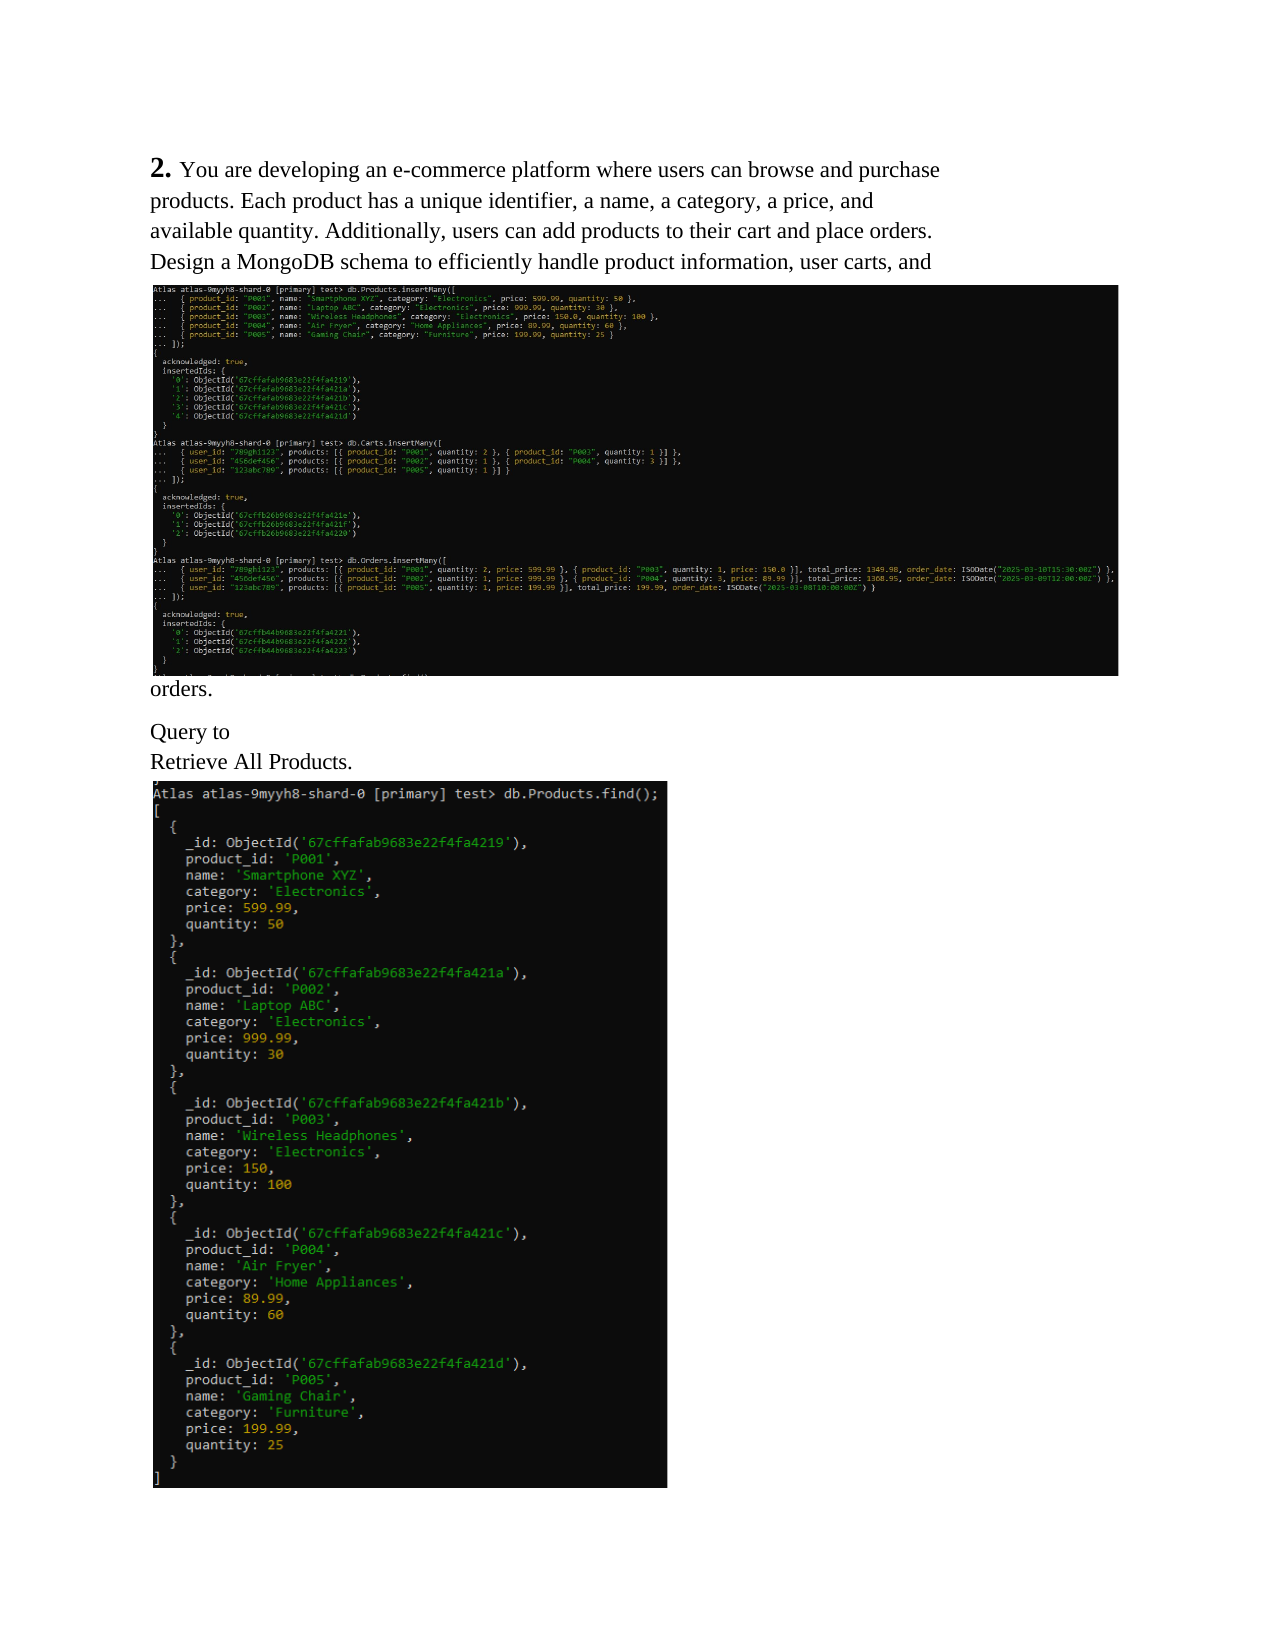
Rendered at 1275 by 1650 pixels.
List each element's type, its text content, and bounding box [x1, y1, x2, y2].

list You are developing an e-commerce platform where users can browse and purchase products. Each product has a unique identifier, a name, a category, a price, and available quantity. Additionally, users can add products to their cart and place orders. Design a MongoDB schema to efficiently handle product information, user carts, and orders. [150, 150, 958, 701]
text Query to [150, 718, 1275, 744]
picture [958, 285, 1119, 676]
picture [153, 781, 668, 1488]
text Retrieve All Products. [150, 748, 1275, 775]
